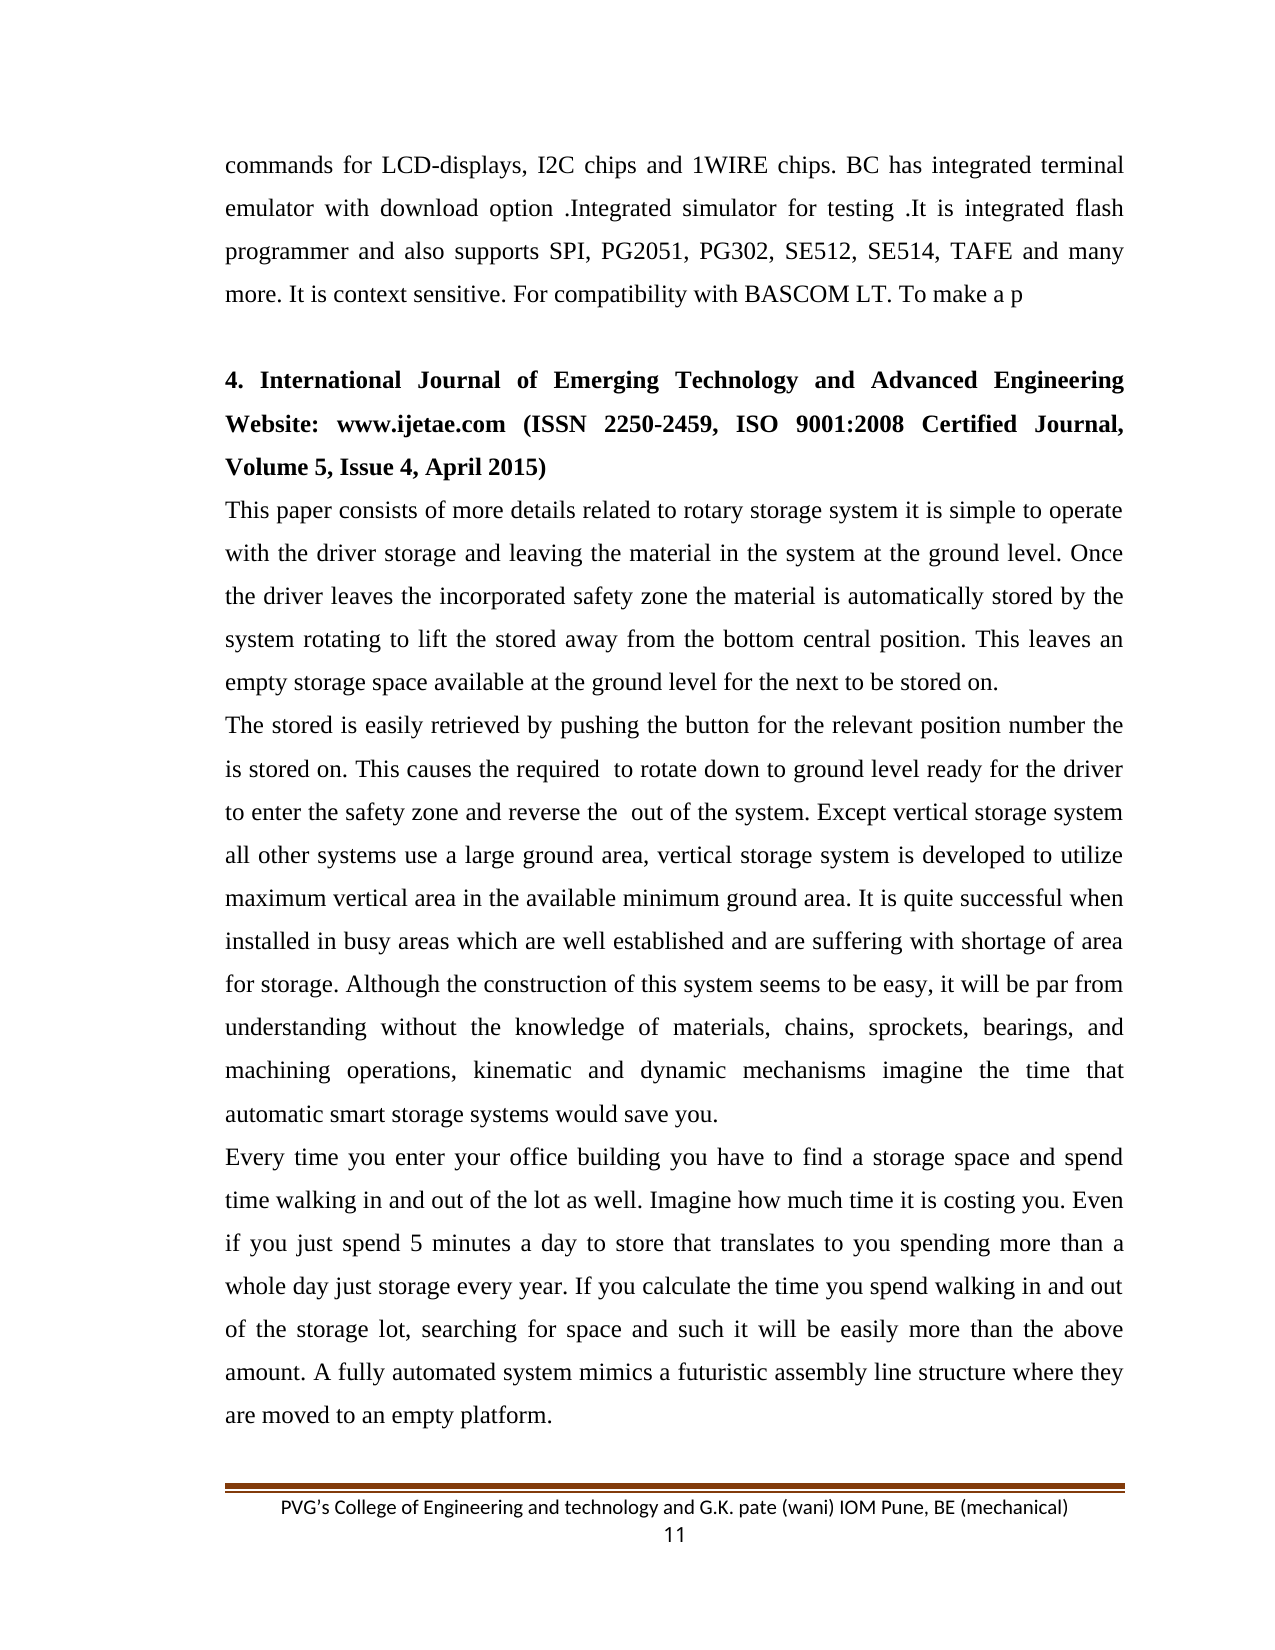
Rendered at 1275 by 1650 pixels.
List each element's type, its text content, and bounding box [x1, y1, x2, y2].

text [225, 150, 1125, 308]
text 4. International Journal of Emerging Technology and Advanced Engineering Website: www.ijetae.com (ISSN 2250-2459, ISO 9001:2008 Certified Journal, Volume 5, Issue 4, April 2015) [225, 366, 1125, 481]
text This paper consists of more details related to rotary storage system it is simple to operate with the driver storage and leaving the material in the system at the ground level. Once the driver leaves the incorporated safety zone the material is automatically stored by the system rotating to lift the stored away from the bottom central position. This leaves an empty storage space available at the ground level for the next to be stored on. [225, 495, 1125, 696]
text Every time you enter your office building you have to find a storage space and spend time walking in and out of the lot as well. Imagine how much time it is costing you. Even if you just spend 5 minutes a day to store that translates to you spending more than a whole day just storage every year. If you calculate the time you spend walking in and out of the storage lot, searching for space and such it will be easily more than the above amount. A fully automated system mimics a futuristic assembly line structure where they are moved to an empty platform. [225, 1142, 1125, 1429]
text The stored is easily retrieved by pushing the button for the relevant position number the is stored on. This causes the required to rotate down to ground level ready for the driver to enter the safety zone and reverse the out of the system. Except vertical storage system all other systems use a large ground area, vertical storage system is developed to utilize maximum vertical area in the available minimum ground area. It is quite successful when installed in busy areas which are well established and are suffering with shortage of area for storage. Although the construction of this system seems to be easy, it will be par from understanding without the knowledge of materials, chains, sprockets, bearings, and machining operations, kinematic and dynamic mechanisms imagine the time that automatic smart storage systems would save you. [225, 711, 1125, 1127]
